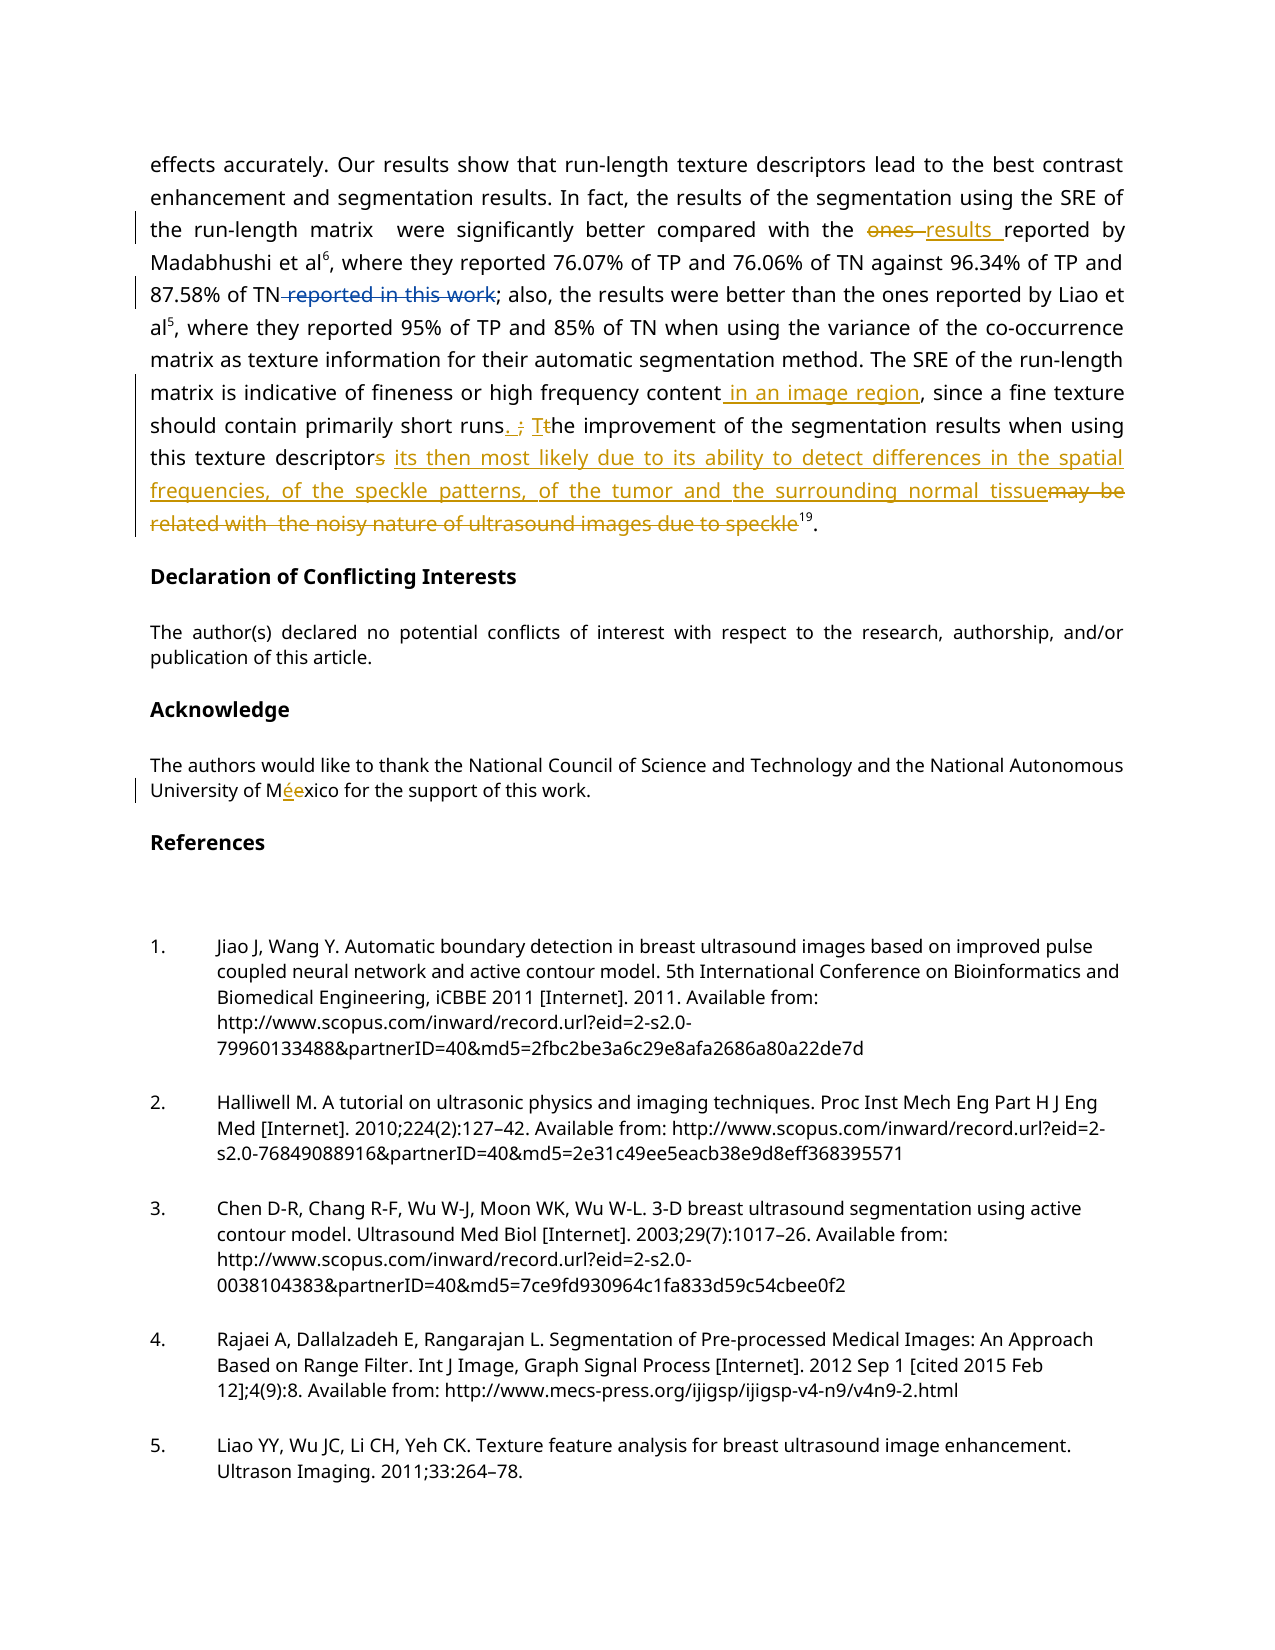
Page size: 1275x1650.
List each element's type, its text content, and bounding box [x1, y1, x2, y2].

text 5. Liao YY, Wu JC, Li CH, Yeh CK. Texture feature analysis for breast ultrasound image enhancement. Ultrason Imaging. 2011;33:264–78. [150, 1432, 1125, 1483]
text 2. Halliwell M. A tutorial on ultrasonic physics and imaging techniques. Proc Inst Mech Eng Part H J Eng Med [Internet]. 2010;224(2):127–42. Available from: http://www.scopus.com/inward/record.url?eid=2-s2.0-76849088916&partnerID=40&md5=2e31c49ee5eacb38e9d8eff368395571 [150, 1090, 1125, 1166]
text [150, 150, 1125, 537]
text References [150, 828, 1125, 857]
text Acknowledge [150, 696, 1125, 724]
text 4. Rajaei A, Dallalzadeh E, Rangarajan L. Segmentation of Pre-processed Medical Images: An Approach Based on Range Filter. Int J Image, Graph Signal Process [Internet]. 2012 Sep 1 [cited 2015 Feb 12];4(9):8. Available from: http://www.mecs-press.org/ijigsp/ijigsp-v4-n9/v4n9-2.html [150, 1327, 1125, 1403]
text The authors would like to thank the National Council of Science and Technology and the National Autonomous University of Mxico for the support of this work. [150, 752, 1125, 803]
text Declaration of Conflicting Interests [150, 562, 1125, 591]
text 3. Chen D-R, Chang R-F, Wu W-J, Moon WK, Wu W-L. 3-D breast ultrasound segmentation using active contour model. Ultrasound Med Biol [Internet]. 2003;29(7):1017–26. Available from: http://www.scopus.com/inward/record.url?eid=2-s2.0-0038104383&partnerID=40&md5=7ce9fd930964c1fa833d59c54cbee0f2 [150, 1195, 1125, 1297]
text The author(s) declared no potential conflicts of interest with respect to the research, authorship, and/or publication of this article. [150, 619, 1125, 670]
text 1. Jiao J, Wang Y. Automatic boundary detection in breast ultrasound images based on improved pulse coupled neural network and active contour model. 5th International Conference on Bioinformatics and Biomedical Engineering, iCBBE 2011 [Internet]. 2011. Available from: http://www.scopus.com/inward/record.url?eid=2-s2.0-79960133488&partnerID=40&md5=2fbc2be3a6c29e8afa2686a80a22de7d [150, 933, 1125, 1061]
